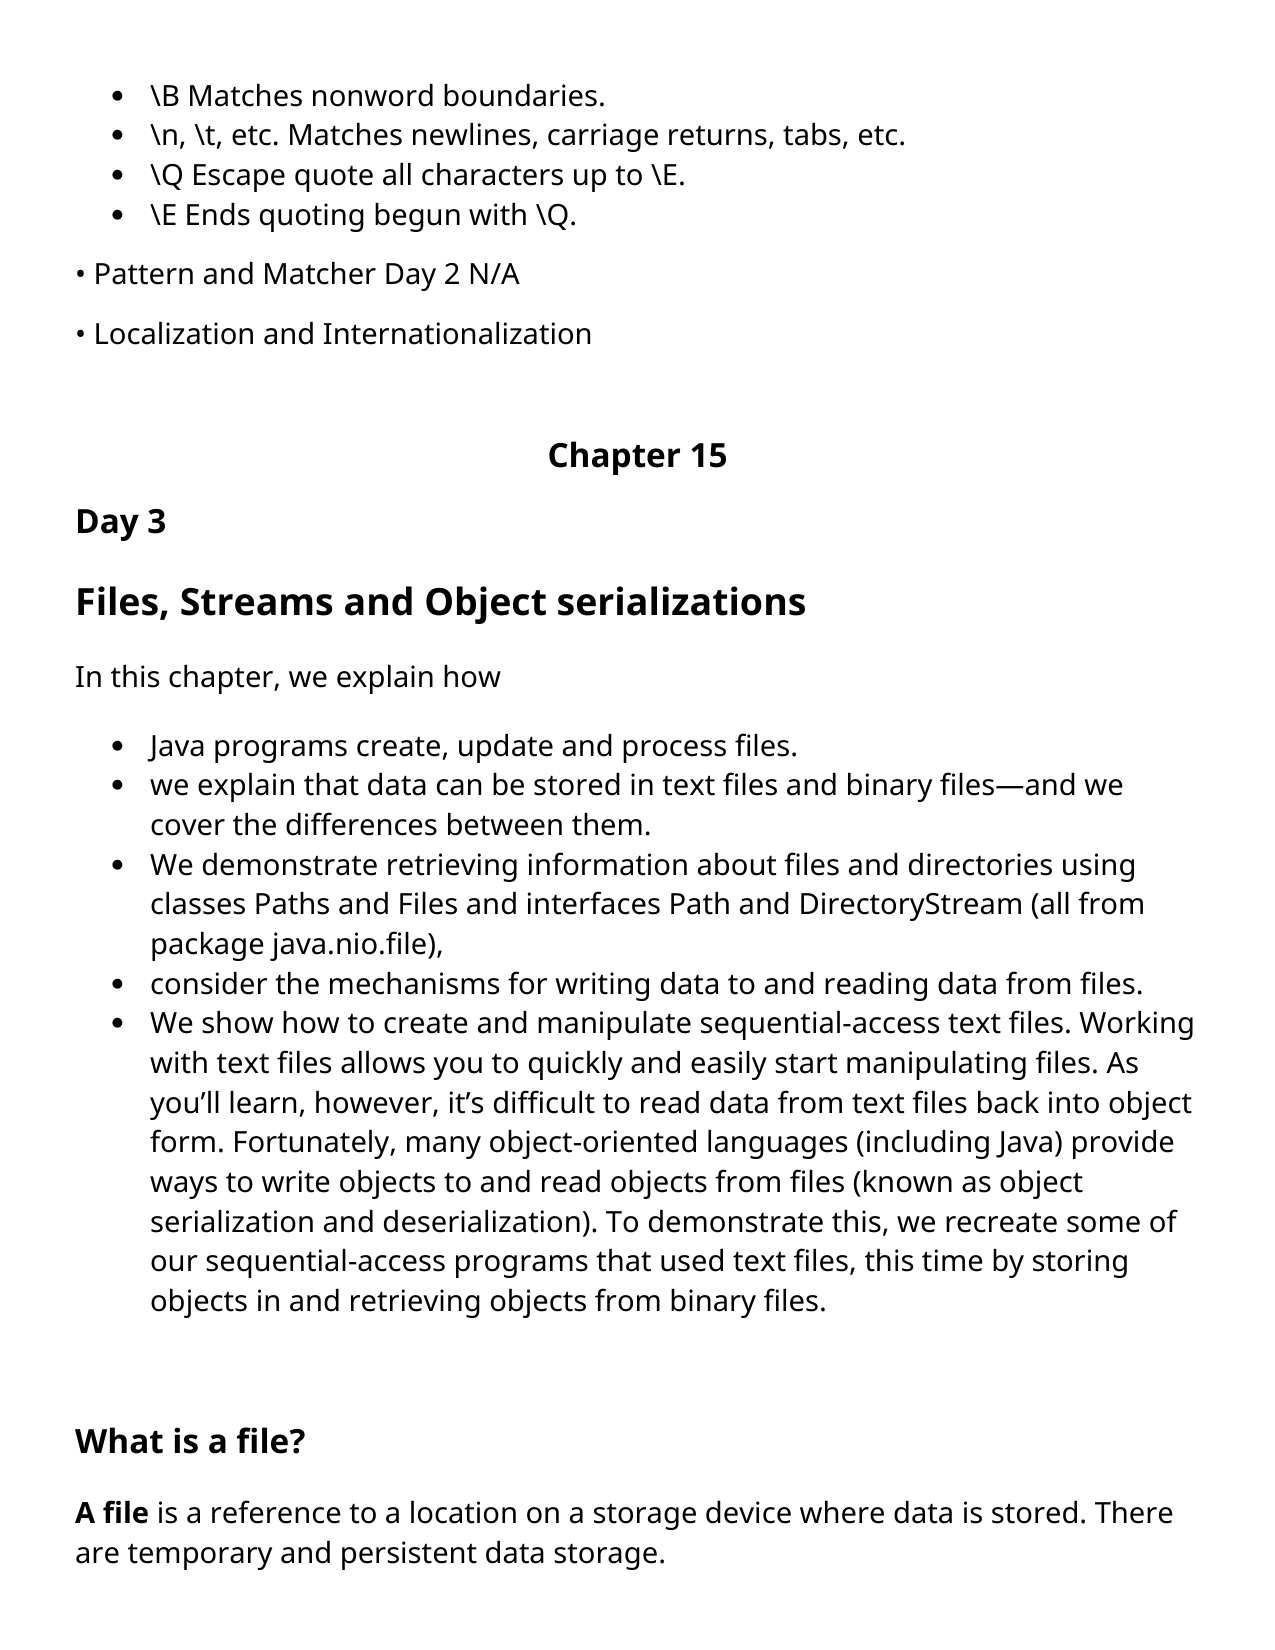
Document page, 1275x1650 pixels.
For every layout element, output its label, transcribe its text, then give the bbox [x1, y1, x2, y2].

text • Pattern and Matcher Day 2 N/A [75, 253, 1200, 293]
list Java programs create, update and process files. [112, 725, 1200, 764]
text Day 3 [75, 498, 1200, 543]
text In this chapter, we explain how [75, 656, 1200, 696]
text Files, Streams and Object serializations [75, 576, 1200, 627]
list We demonstrate retrieving information about files and directories using classes Paths and Files and interfaces Path and DirectoryStream (all from package java.nio.file), [112, 844, 1200, 963]
list we explain that data can be stored in text files and binary files—and we cover the differences between them. [112, 764, 1200, 844]
list \B Matches nonword boundaries. [112, 75, 1200, 115]
list We show how to create and manipulate sequential-access text files. Working with text files allows you to quickly and easily start manipulating files. As you’ll learn, however, it’s difficult to read data from text files back into object form. Fortunately, many object-oriented languages (including Java) provide ways to write objects to and read objects from files (known as object serialization and deserialization). To demonstrate this, we recreate some of our sequential-access programs that used text files, this time by storing objects in and retrieving objects from binary files. [112, 1003, 1200, 1320]
text A file is a reference to a location on a storage device where data is stored. There are temporary and persistent data storage. [75, 1493, 1200, 1572]
text • Localization and Internationalization [75, 313, 1200, 353]
list consider the mechanisms for writing data to and reading data from files. [112, 963, 1200, 1003]
text Chapter 15 [75, 432, 1200, 477]
list \E Ends quoting begun with \Q. [112, 194, 1200, 234]
list \n, \t, etc. Matches newlines, carriage returns, tabs, etc. [112, 115, 1200, 154]
text What is a file? [75, 1418, 1200, 1463]
list \Q Escape quote all characters up to \E. [112, 154, 1200, 194]
